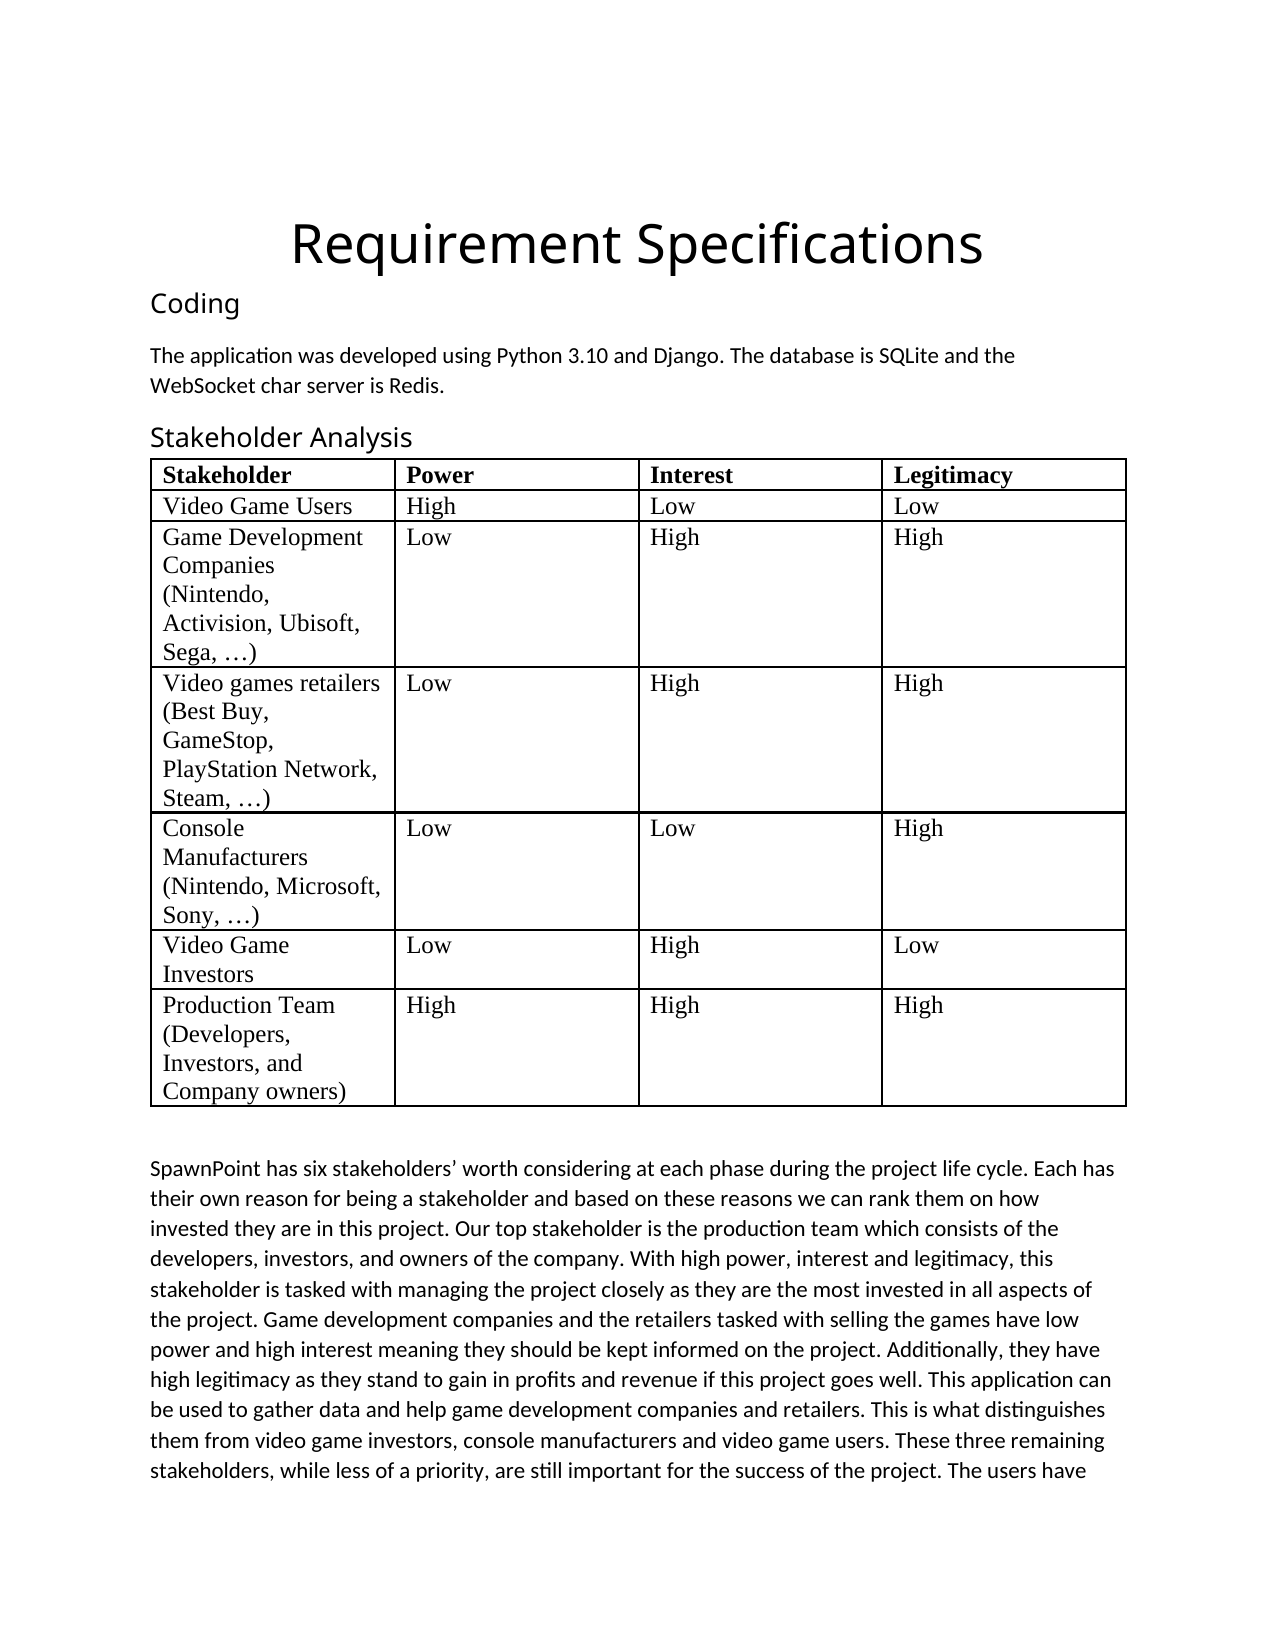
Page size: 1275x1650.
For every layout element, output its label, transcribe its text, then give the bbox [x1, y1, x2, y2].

table_cell Low [396, 522, 638, 666]
table_cell Low [883, 931, 1125, 988]
text The application was developed using Python 3.10 and Django. The database is SQLite and the WebSocket char server is Redis. [150, 341, 1125, 399]
table_header Legitimacy [883, 460, 1125, 489]
table_header Stakeholder [152, 460, 394, 489]
subtitle Requirement Specifications [150, 205, 1125, 279]
table_cell High [396, 990, 638, 1105]
table_cell Production Team (Developers, Investors, and Company owners) [152, 990, 394, 1105]
table_cell Video Game Investors [152, 931, 394, 988]
table_cell High [640, 668, 881, 811]
table_cell Low [640, 814, 881, 928]
table_cell Low [640, 491, 881, 520]
table_header Interest [640, 460, 881, 489]
table_cell High [396, 491, 638, 520]
table_cell Game Development Companies (Nintendo, Activision, Ubisoft, Sega, …) [152, 522, 394, 666]
subtitle Stakeholder Analysis [150, 418, 1125, 455]
table_cell High [640, 522, 881, 666]
table_cell Low [883, 491, 1125, 520]
table_cell High [640, 990, 881, 1105]
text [150, 1154, 1125, 1484]
table_cell Low [396, 668, 638, 811]
table_cell Low [396, 931, 638, 988]
table_cell Low [396, 814, 638, 928]
table_cell High [883, 814, 1125, 928]
text Coding [150, 285, 1125, 322]
table_cell Console Manufacturers (Nintendo, Microsoft, Sony, …) [152, 814, 394, 928]
table_cell High [883, 522, 1125, 666]
table_cell Video games retailers (Best Buy, GameStop, PlayStation Network, Steam, …) [152, 668, 394, 811]
table_cell High [883, 668, 1125, 811]
table_header Power [396, 460, 638, 489]
table_cell Video Game Users [152, 491, 394, 520]
table_cell High [883, 990, 1125, 1105]
table_cell High [640, 931, 881, 988]
